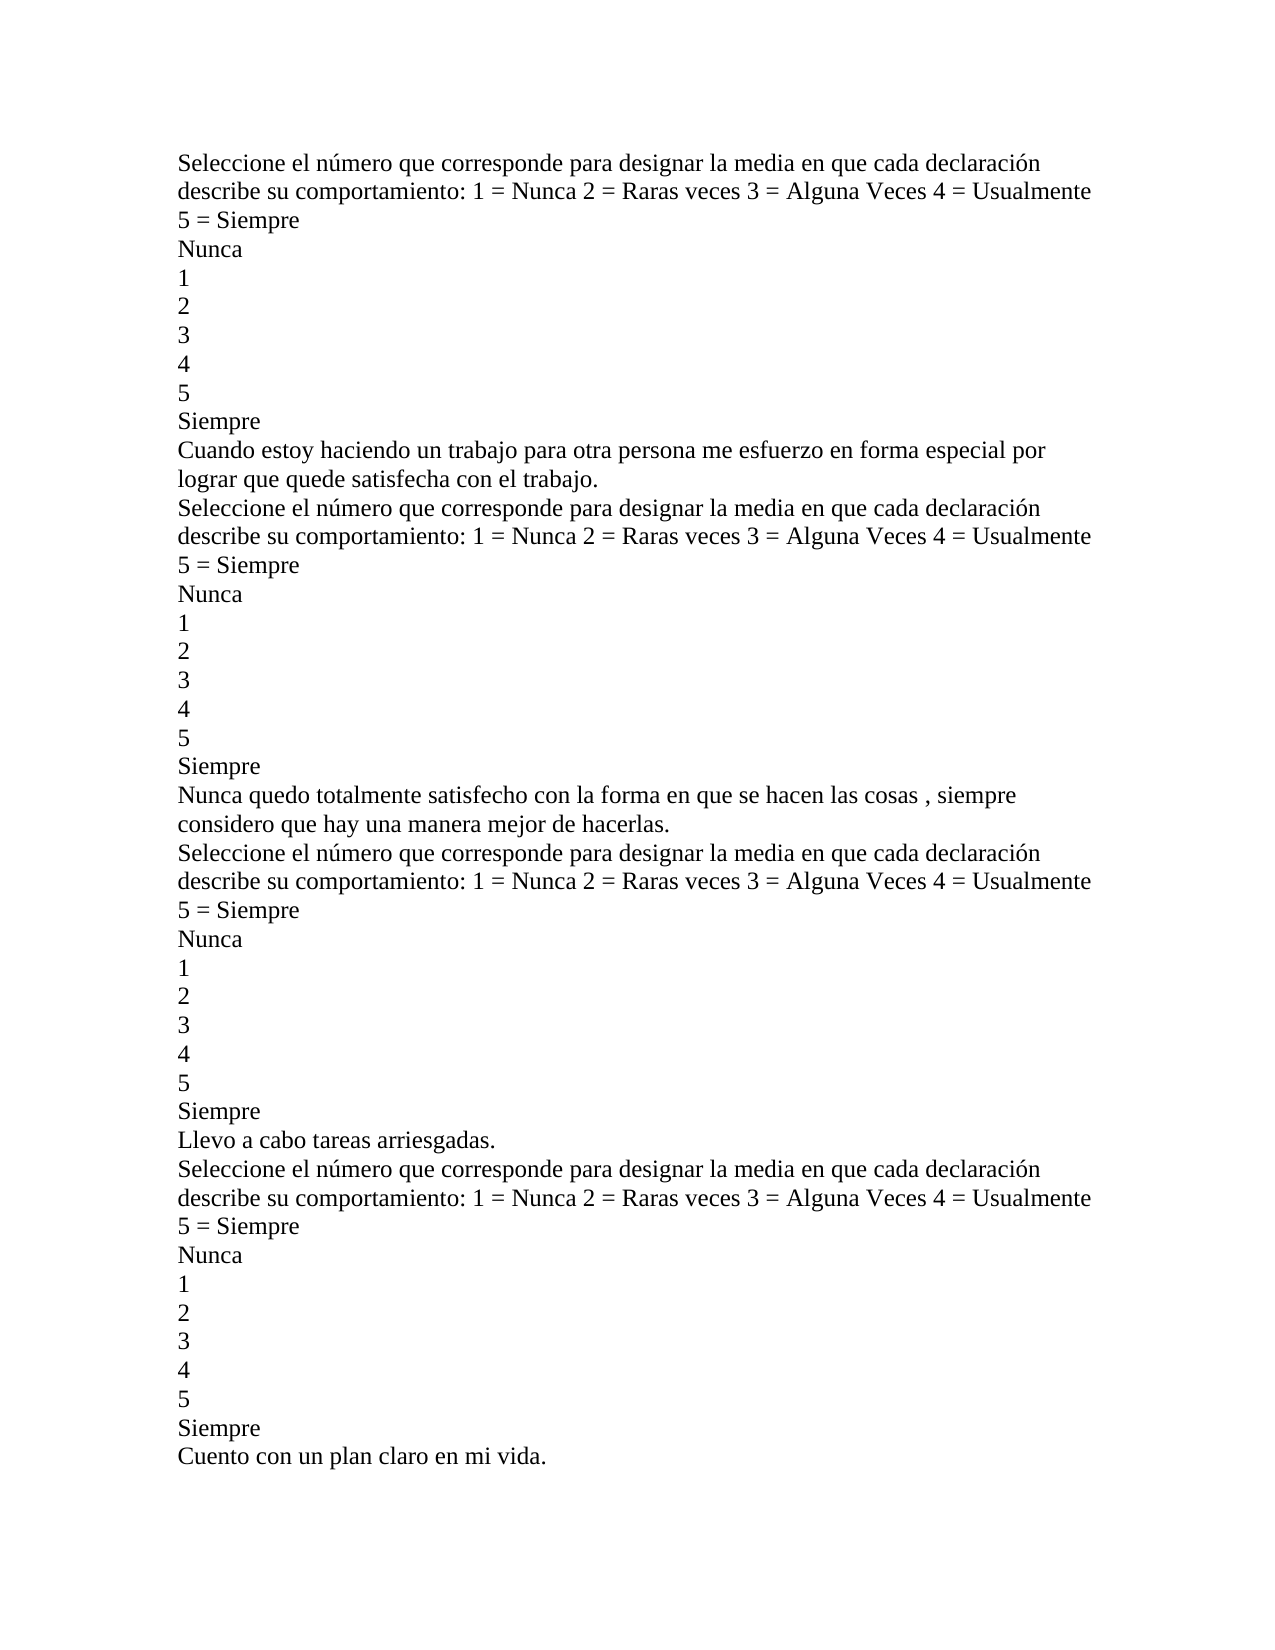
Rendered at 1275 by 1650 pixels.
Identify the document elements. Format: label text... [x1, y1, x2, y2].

text 5 [177, 723, 1098, 751]
text Nunca [177, 579, 1098, 608]
text Nunca [177, 234, 1098, 263]
text 5 [177, 378, 1098, 406]
text Nunca quedo totalmente satisfecho con la forma en que se hacen las cosas , siempre considero que hay una manera mejor de hacerlas. [177, 780, 1098, 838]
text Nunca [177, 924, 1098, 953]
text 1 [177, 263, 1098, 291]
text 1 [177, 1269, 1098, 1298]
text 2 [177, 981, 1098, 1010]
text 4 [177, 349, 1098, 378]
text 3 [177, 1010, 1098, 1039]
text Siempre [177, 406, 1098, 435]
text 2 [177, 636, 1098, 665]
text Siempre [177, 1096, 1098, 1125]
text Cuento con un plan claro en mi vida. [177, 1441, 1098, 1470]
text 1 [177, 953, 1098, 981]
text Siempre [177, 751, 1098, 780]
text 4 [177, 1039, 1098, 1068]
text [177, 1154, 1098, 1240]
text Siempre [177, 1413, 1098, 1441]
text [177, 148, 1098, 234]
text 5 [177, 1384, 1098, 1413]
text 3 [177, 320, 1098, 349]
text 3 [177, 1326, 1098, 1355]
text 2 [177, 1298, 1098, 1326]
text Nunca [177, 1240, 1098, 1269]
text 5 [177, 1068, 1098, 1096]
text 1 [177, 608, 1098, 636]
text 2 [177, 291, 1098, 320]
text 3 [177, 665, 1098, 694]
text Cuando estoy haciendo un trabajo para otra persona me esfuerzo en forma especial por lograr que quede satisfecha con el trabajo. [177, 435, 1098, 493]
text Llevo a cabo tareas arriesgadas. [177, 1125, 1098, 1154]
text 4 [177, 1355, 1098, 1384]
text 4 [177, 694, 1098, 723]
